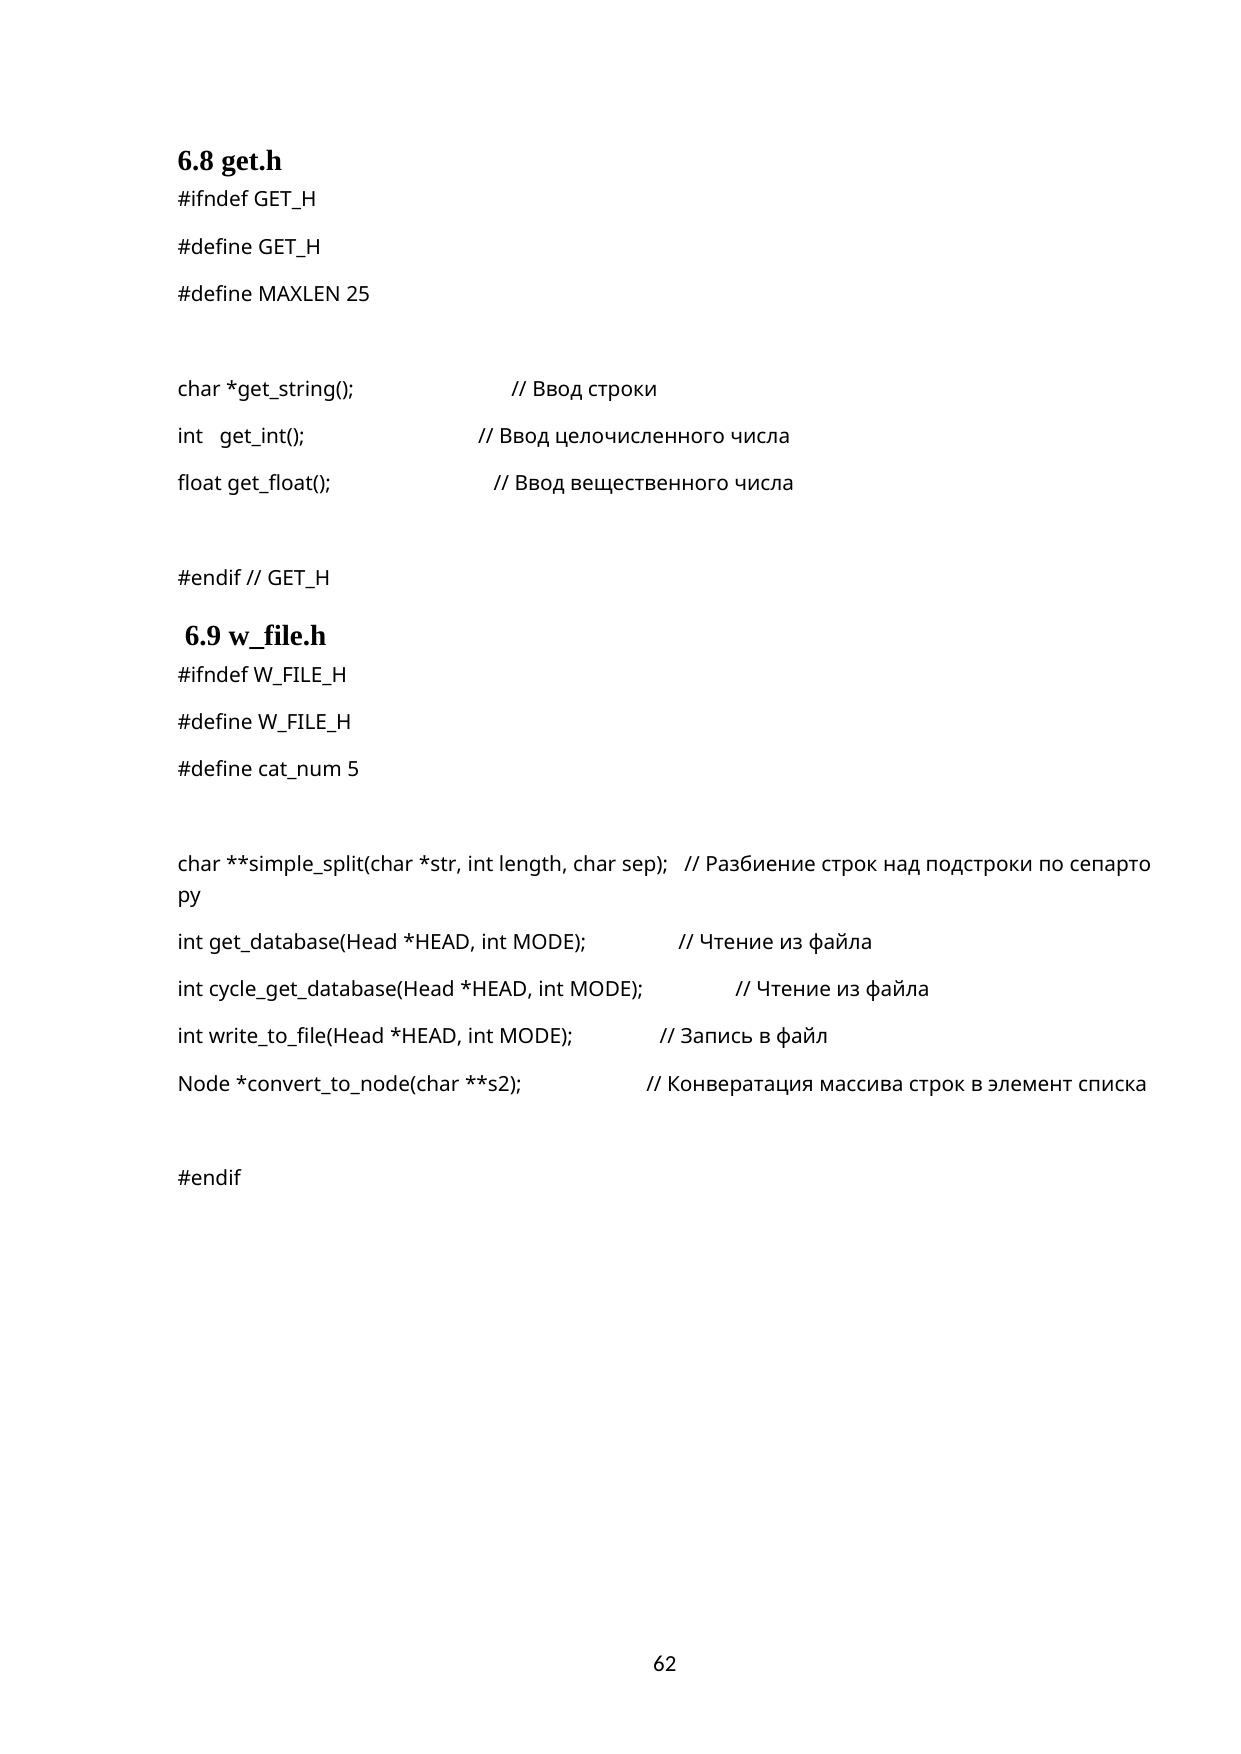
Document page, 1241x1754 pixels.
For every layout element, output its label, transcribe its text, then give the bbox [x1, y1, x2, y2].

text int get_database(Head *HEAD, int MODE); // Чтение из файла [177, 927, 1152, 956]
text Node *convert_to_node(char **s2); // Конвератация массива строк в элемент списка [177, 1069, 1152, 1097]
text #ifndef W_FILE_H [177, 660, 1152, 688]
text int write_to_file(Head *HEAD, int MODE); // Запись в файл [177, 1022, 1152, 1050]
subtitle 6.8 get.h [177, 143, 1152, 177]
text #ifndef GET_H [177, 184, 1152, 213]
text char *get_string(); // Ввод строки [177, 374, 1152, 402]
text #define cat_num 5 [177, 754, 1152, 783]
text #define MAXLEN 25 [177, 279, 1152, 308]
text #endif // GET_H [177, 563, 1152, 591]
subtitle 6.9 w_file.h [177, 618, 1152, 652]
text #define W_FILE_H [177, 707, 1152, 736]
text #define GET_H [177, 232, 1152, 260]
text char **simple_split(char *str, int length, char sep); // Разбиение строк над подстроки по сепартору [177, 849, 1152, 908]
text float get_float(); // Ввод вещественного числа [177, 468, 1152, 497]
text int cycle_get_database(Head *HEAD, int MODE); // Чтение из файла [177, 974, 1152, 1003]
text #endif [177, 1163, 1152, 1192]
text int get_int(); // Ввод целочисленного числа [177, 421, 1152, 449]
